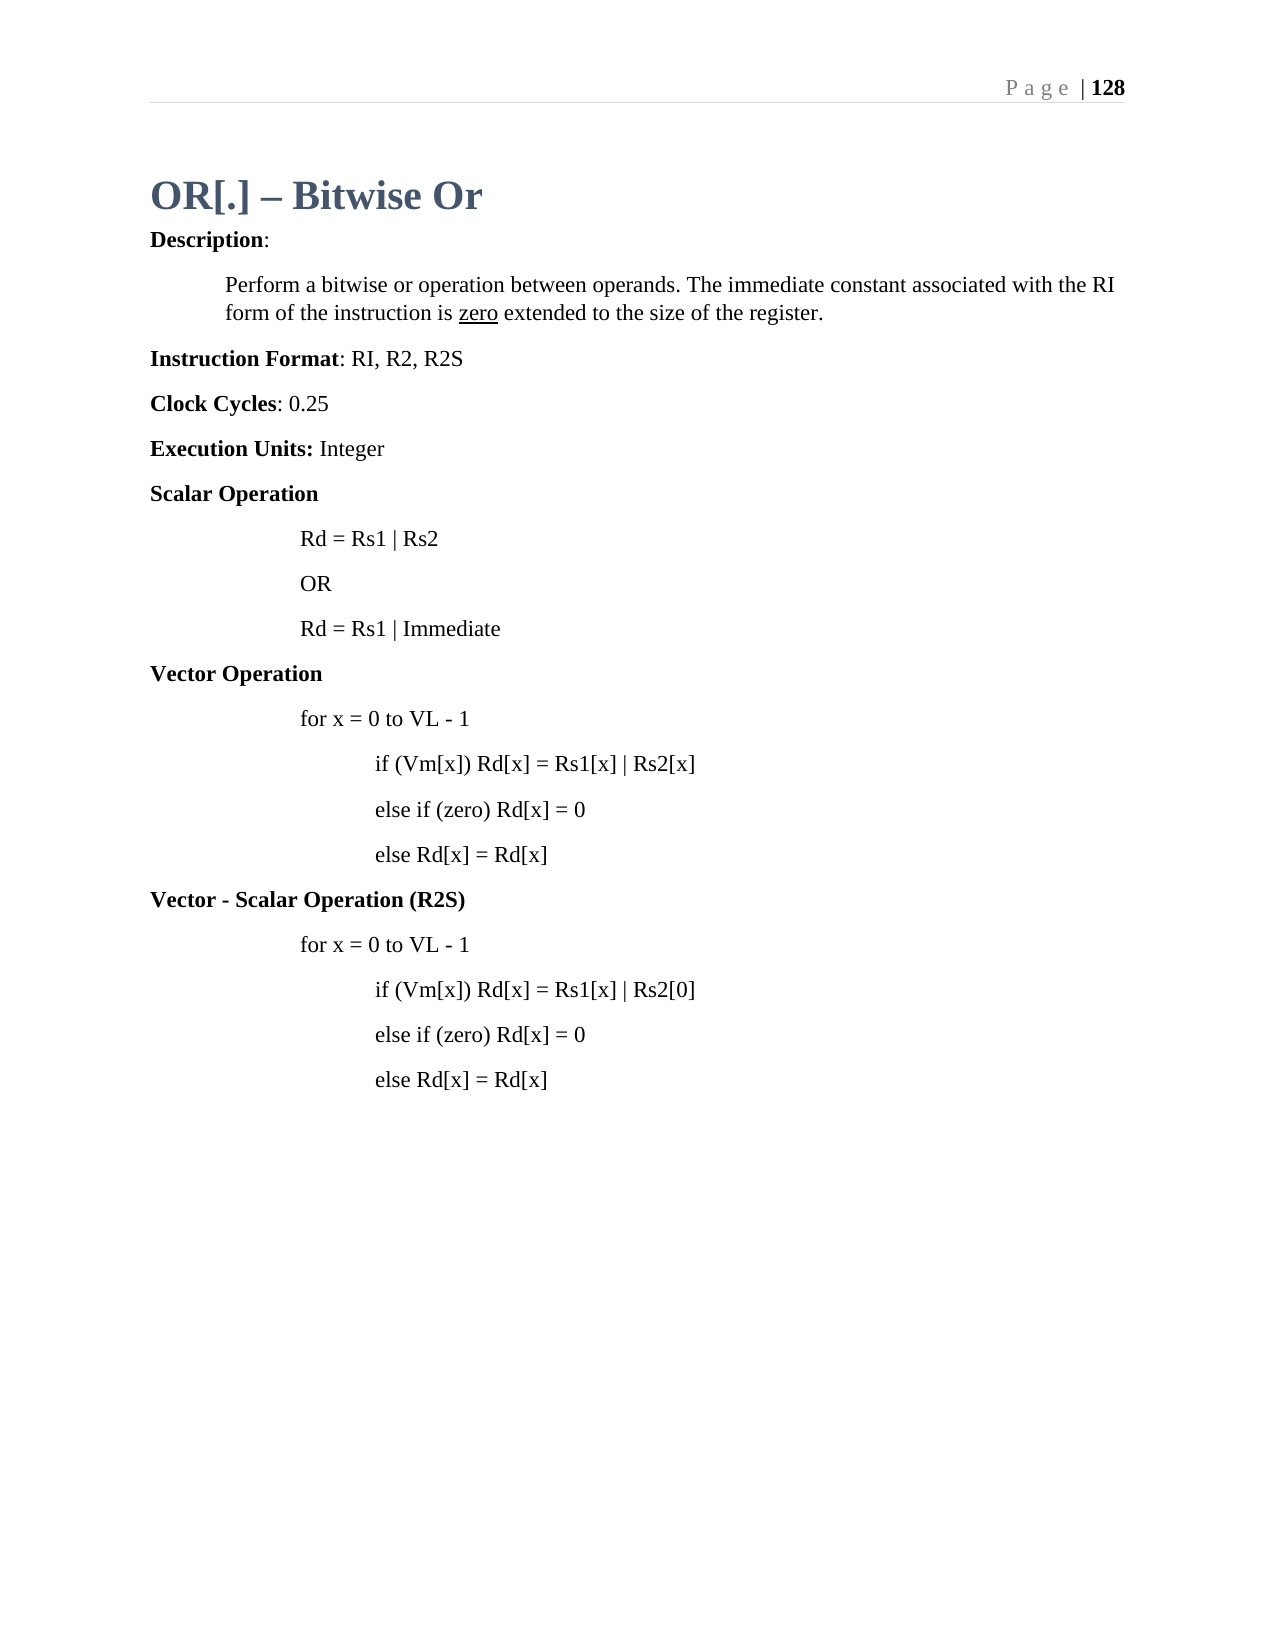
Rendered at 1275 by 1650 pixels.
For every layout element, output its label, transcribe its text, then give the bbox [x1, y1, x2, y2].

text else if (zero) Rd[x] = 0 [300, 796, 1125, 822]
text OR [300, 570, 1125, 596]
text Execution Units: Integer [150, 435, 1125, 461]
text Rd = Rs1 | Rs2 [300, 525, 1125, 551]
text Scalar Operation [150, 480, 1125, 506]
text else Rd[x] = Rd[x] [300, 841, 1125, 867]
text Clock Cycles: 0.25 [150, 390, 1125, 416]
text if (Vm[x]) Rd[x] = Rs1[x] | Rs2[x] [300, 751, 1125, 777]
text Vector - Scalar Operation (R2S) [150, 886, 1125, 912]
text Description: [150, 226, 1125, 252]
subtitle OR[.] – Bitwise Or [150, 171, 1125, 219]
text Rd = Rs1 | Immediate [300, 615, 1125, 642]
text Perform a bitwise or operation between operands. The immediate constant associated with the RI form of the instruction is zero extended to the size of the register. [225, 271, 1125, 326]
text if (Vm[x]) Rd[x] = Rs1[x] | Rs2[0] [300, 976, 1125, 1002]
text for x = 0 to VL - 1 [225, 931, 1125, 957]
text else Rd[x] = Rd[x] [300, 1066, 1125, 1093]
text Vector Operation [150, 660, 1125, 687]
text else if (zero) Rd[x] = 0 [300, 1021, 1125, 1047]
text Instruction Format: RI, R2, R2S [150, 344, 1125, 371]
text for x = 0 to VL - 1 [225, 705, 1125, 732]
